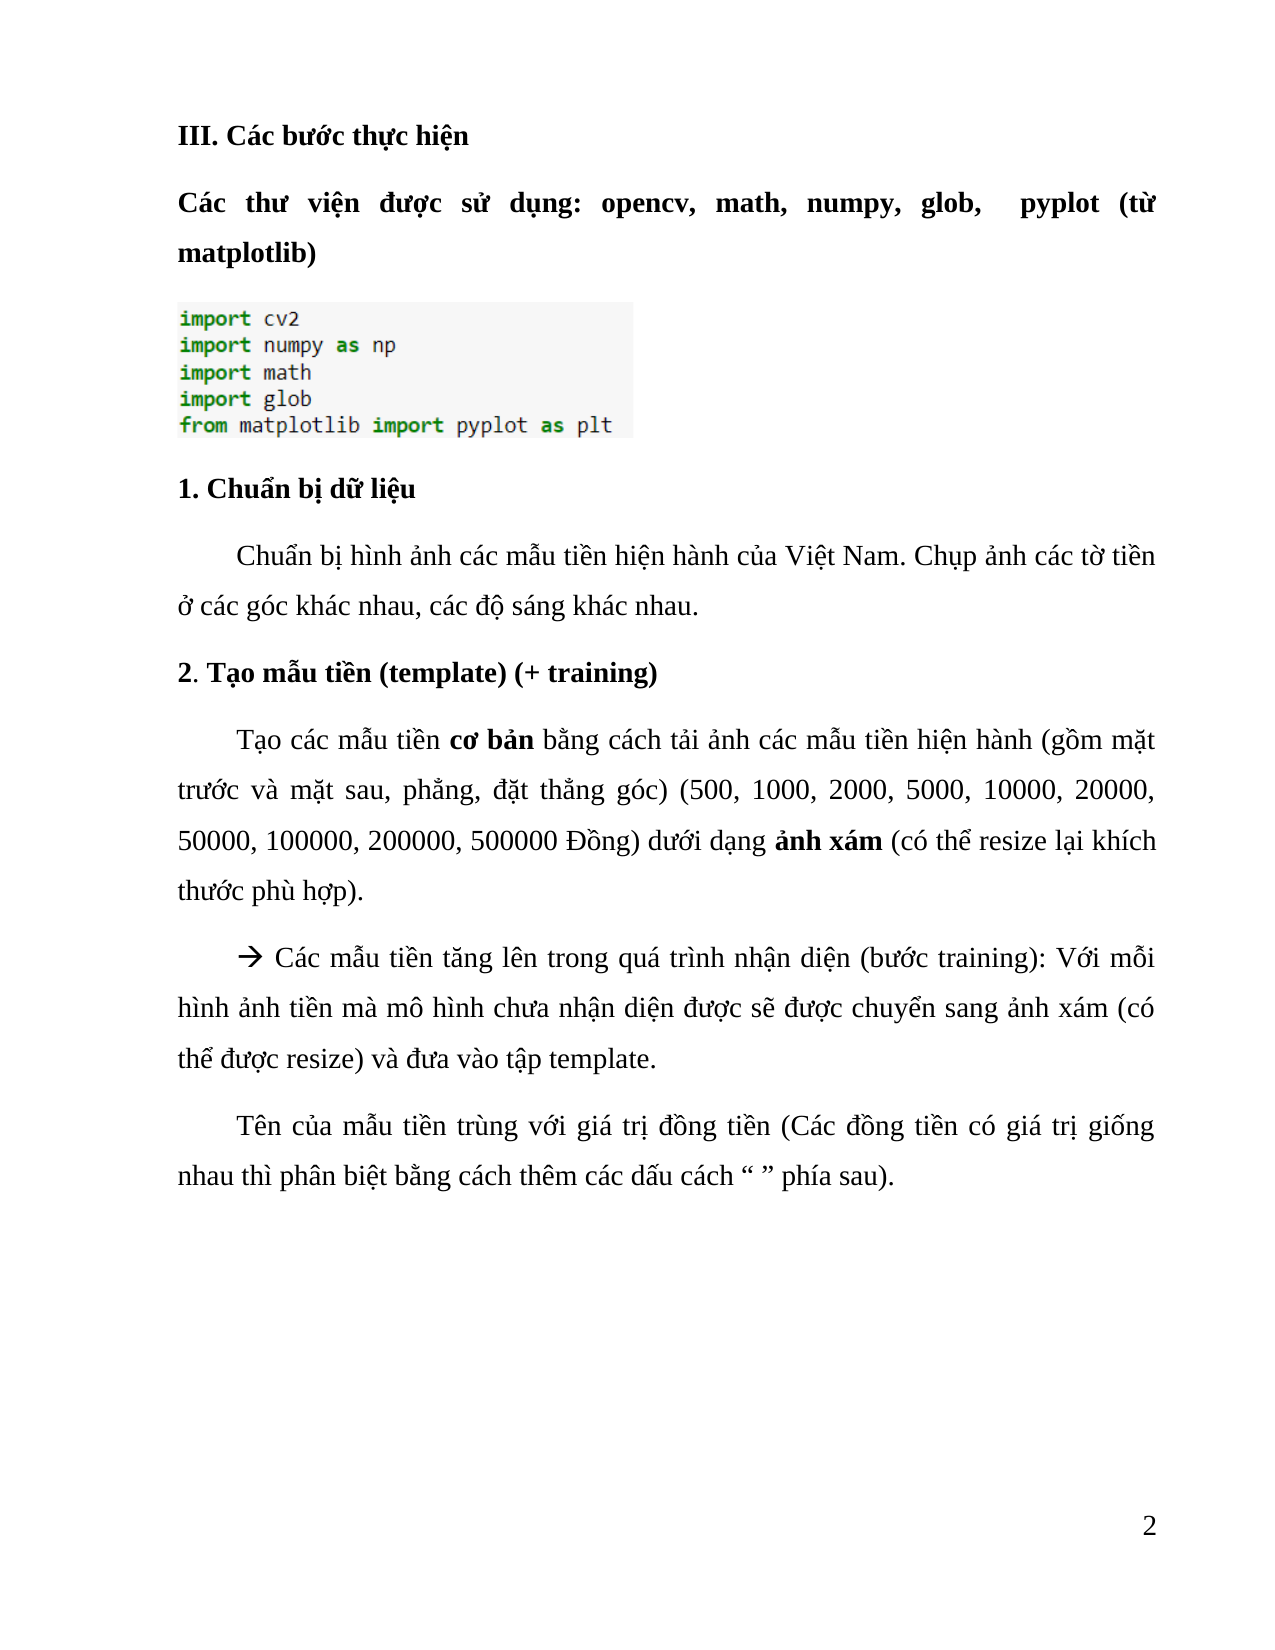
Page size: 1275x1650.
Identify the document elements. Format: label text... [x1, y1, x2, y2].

text Các thư viện được sử dụng: opencv, math, numpy, glob, pyplot (từ matplotlib) [177, 185, 1157, 269]
text Các mẫu tiền tăng lên trong quá trình nhận diện (bước training): Với mỗi hình ảnh tiền mà mô hình chưa nhận diện được sẽ được chuyển sang ảnh xám (có thể được resize) và đưa vào tập template. [177, 940, 1157, 1074]
text 1. Chuẩn bị dữ liệu [177, 471, 1157, 504]
picture [177, 302, 634, 438]
text III. Các bước thực hiện [177, 118, 1157, 152]
text Chuẩn bị hình ảnh các mẫu tiền hiện hành của Việt Nam. Chụp ảnh các tờ tiền ở các góc khác nhau, các độ sáng khác nhau. [177, 538, 1157, 622]
text Tên của mẫu tiền trùng với giá trị đồng tiền (Các đồng tiền có giá trị giống nhau thì phân biệt bằng cách thêm các dấu cách “ ” phía sau). [177, 1108, 1157, 1192]
text Tạo các mẫu tiền cơ bản bằng cách tải ảnh các mẫu tiền hiện hành (gồm mặt trước và mặt sau, phẳng, đặt thẳng góc) (500, 1000, 2000, 5000, 10000, 20000, 50000, 100000, 200000, 500000 Đồng) dưới dạng ảnh xám (có thể resize lại khích thước phù hợp). [177, 722, 1157, 907]
text 2. Tạo mẫu tiền (template) (+ training) [177, 655, 1157, 689]
